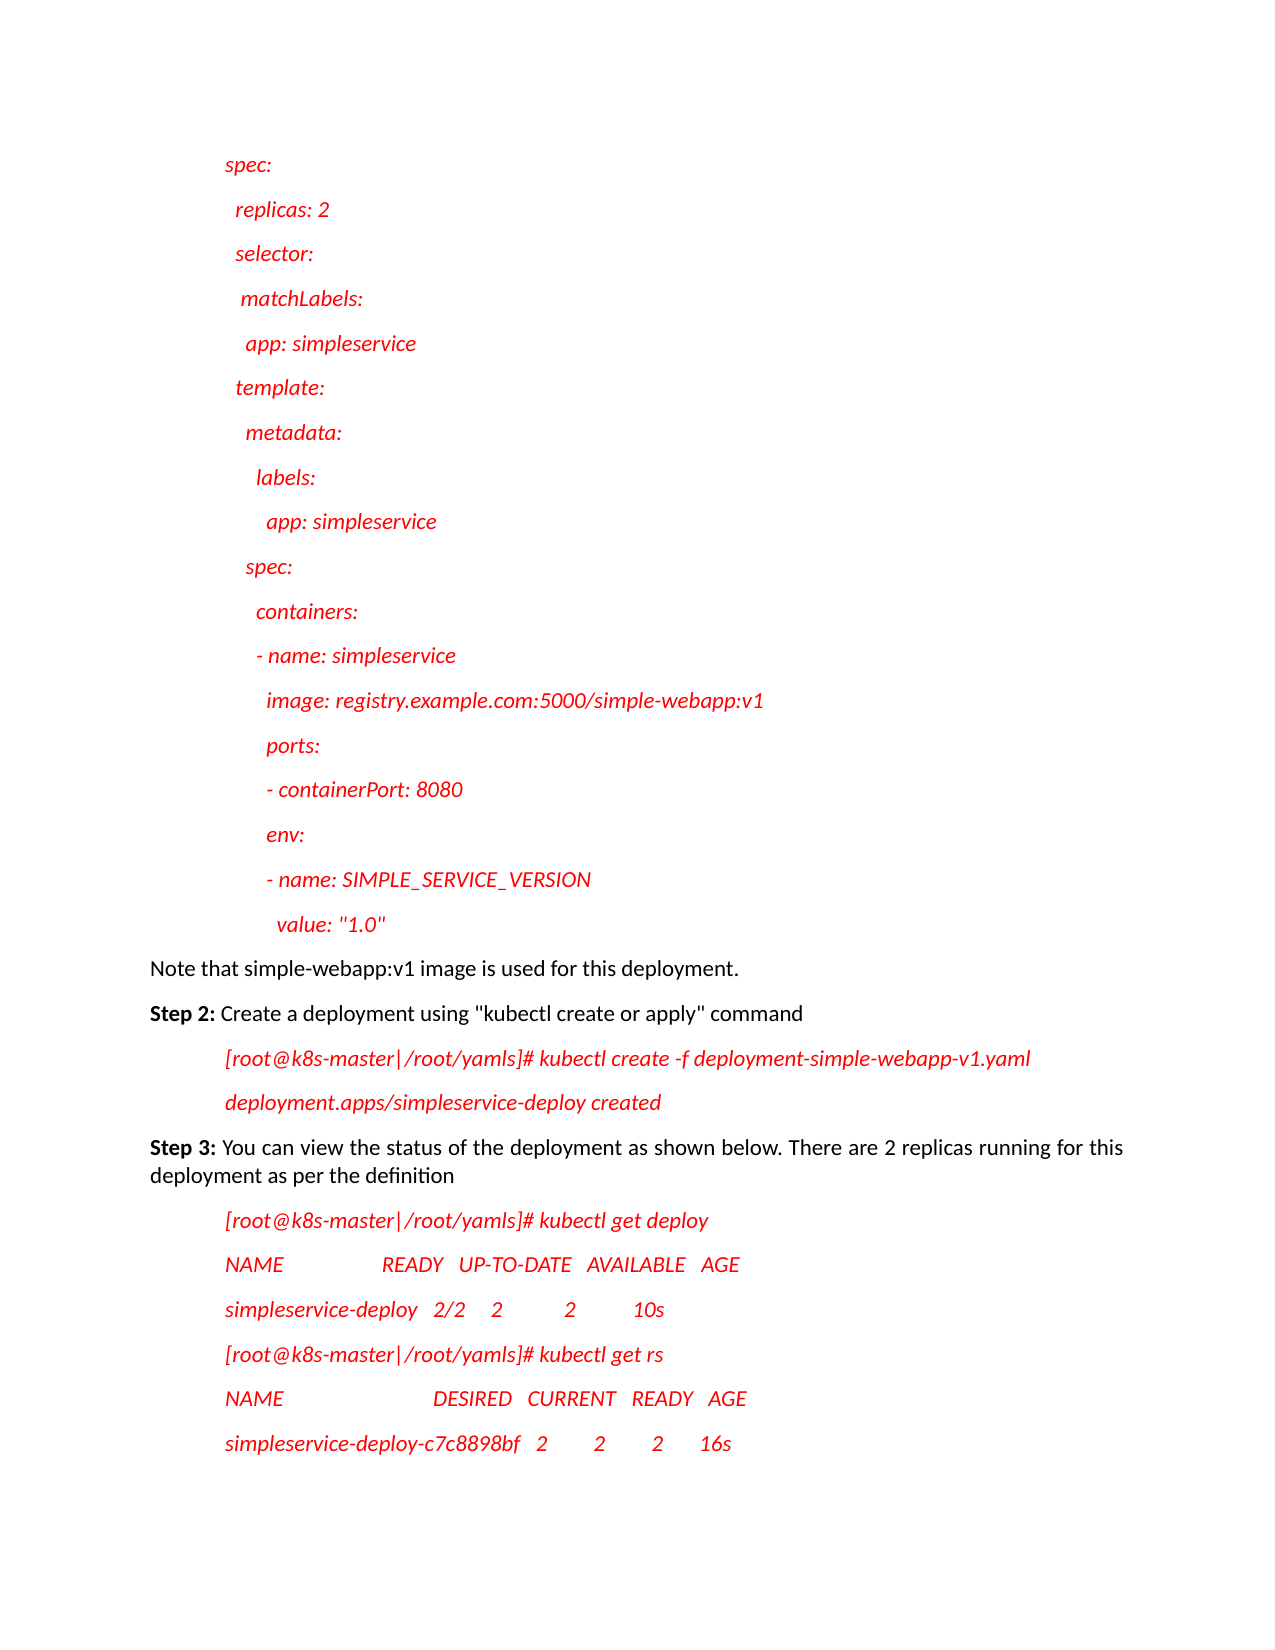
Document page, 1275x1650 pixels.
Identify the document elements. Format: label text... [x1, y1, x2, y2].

text containers: [225, 597, 1125, 625]
text Step 2: Create a deployment using "kubectl create or apply" command [150, 999, 1125, 1027]
text deployment.apps/simpleservice-deploy created [225, 1088, 1125, 1116]
text NAME DESIRED CURRENT READY AGE [225, 1384, 1125, 1413]
text simpleservice-deploy-c7c8898bf 2 2 2 16s [225, 1429, 1125, 1457]
text - containerPort: 8080 [225, 776, 1125, 804]
text simpleservice-deploy 2/2 2 2 10s [225, 1295, 1125, 1323]
text app: simpleservice [225, 507, 1125, 536]
text image: registry.example.com:5000/simple-webapp:v1 [225, 686, 1125, 714]
text value: "1.0" [225, 910, 1125, 938]
text env: [225, 820, 1125, 848]
text ports: [225, 731, 1125, 759]
text matchLabels: [225, 284, 1125, 312]
text Note that simple-webapp:v1 image is used for this deployment. [150, 954, 1125, 982]
text replicas: 2 [225, 195, 1125, 223]
text NAME READY UP-TO-DATE AVAILABLE AGE [225, 1251, 1125, 1278]
text - name: simpleservice [225, 642, 1125, 669]
text spec: [225, 552, 1125, 580]
text - name: SIMPLE_SERVICE_VERSION [225, 865, 1125, 893]
text labels: [225, 463, 1125, 491]
text selector: [225, 239, 1125, 267]
text [root@k8s-master|/root/yamls]# kubectl create -f deployment-simple-webapp-v1.yaml [225, 1044, 1125, 1072]
text [root@k8s-master|/root/yamls]# kubectl get rs [225, 1340, 1125, 1368]
text metadata: [225, 418, 1125, 446]
text [root@k8s-master|/root/yamls]# kubectl get deploy [225, 1206, 1125, 1234]
text app: simpleservice [225, 329, 1125, 357]
text spec: [225, 150, 1125, 178]
text template: [225, 373, 1125, 401]
text Step 3: You can view the status of the deployment as shown below. There are 2 replicas running for this deployment as per the definition [150, 1133, 1125, 1189]
